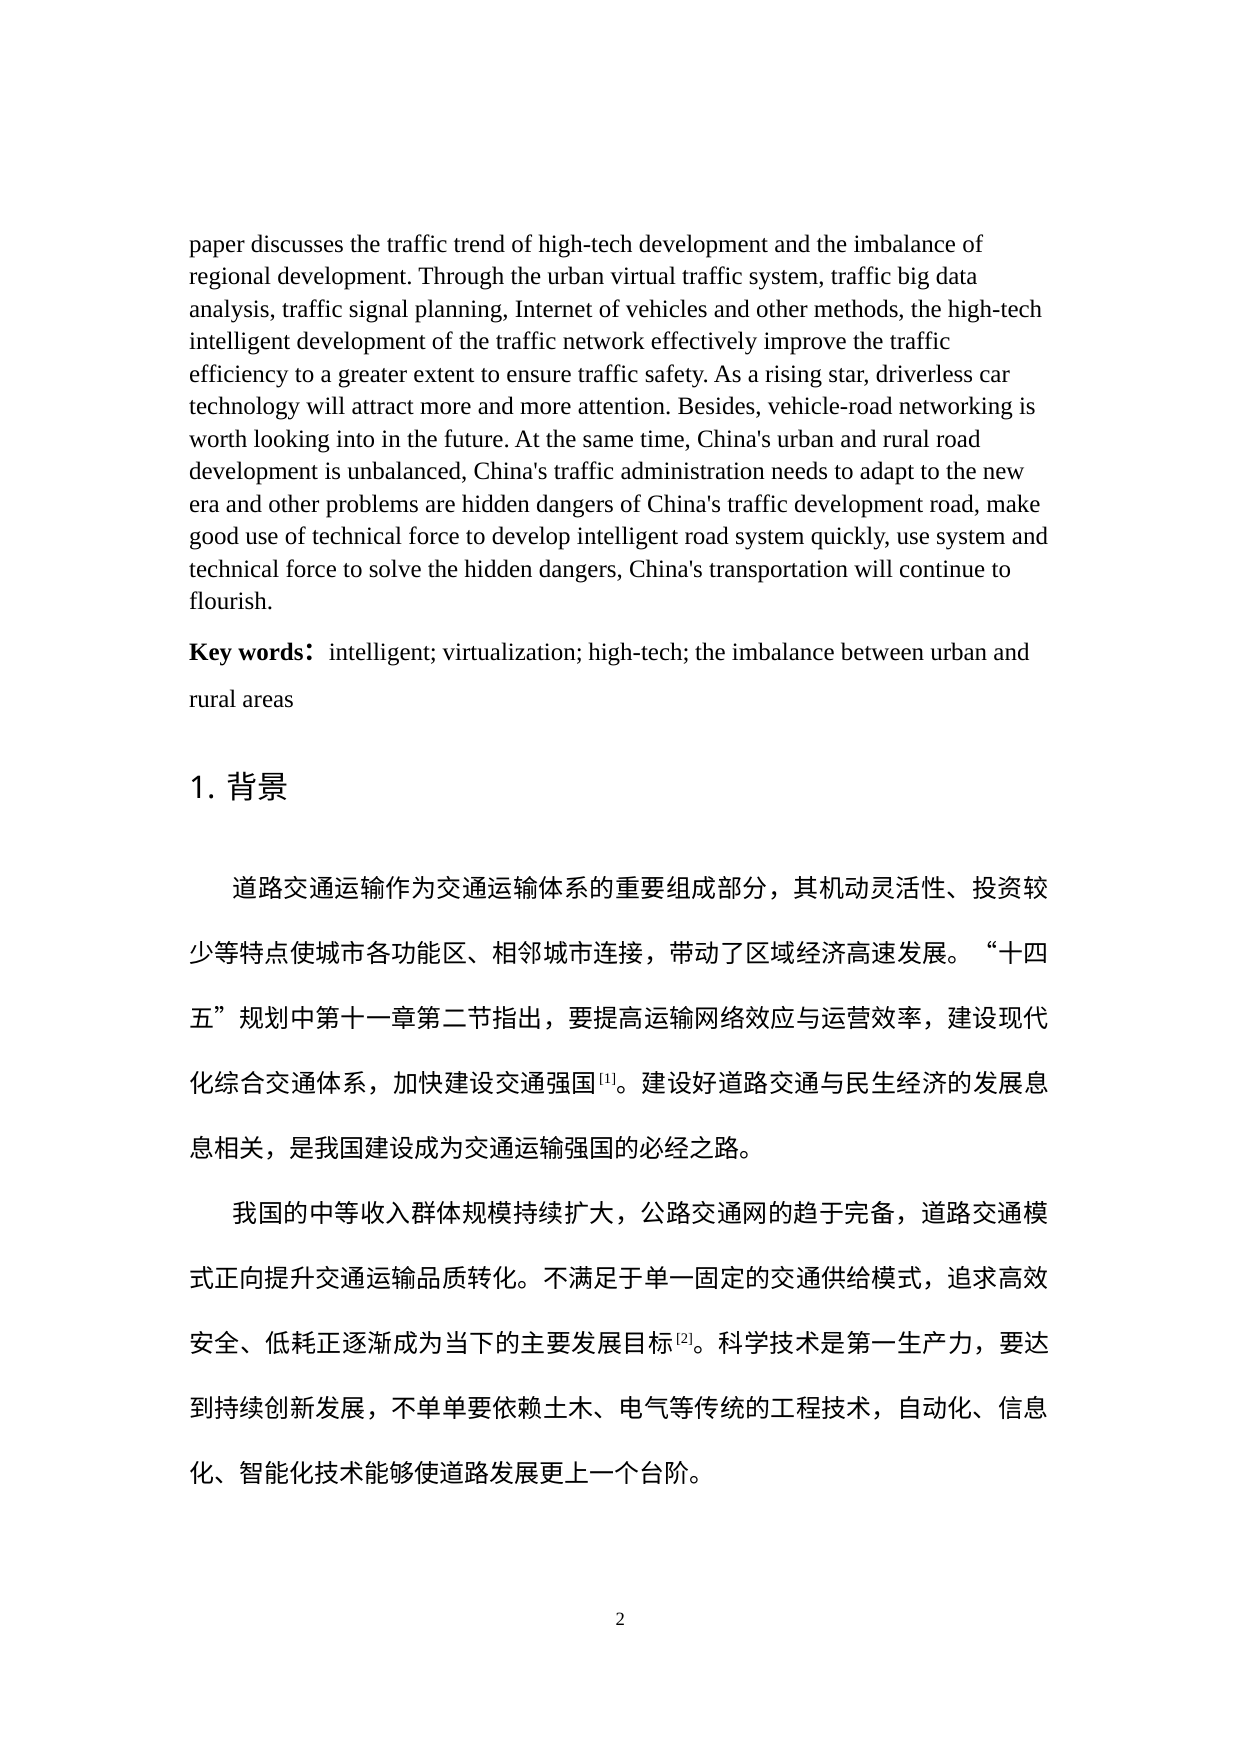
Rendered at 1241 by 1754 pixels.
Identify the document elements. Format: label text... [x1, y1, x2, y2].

text 我国的中等收入群体规模持续扩大，公路交通网的趋于完备，道路交通模式正向提升交通运输品质转化。不满足于单一固定的交通供给模式，追求高效、安全、低耗正逐渐成为当下的主要发展目标[2]。科学技术是第一生产力，要达到持续创新发展，不单单要依赖土木、电气等传统的工程技术，自动化、信息化、智能化技术能够使道路发展更上一个台阶。 [189, 1179, 1051, 1504]
list 背景 [189, 752, 1051, 817]
text 道路交通运输作为交通运输体系的重要组成部分，其机动灵活性、投资较少等特点使城市各功能区、相邻城市连接，带动了区域经济高速发展。“十四五”规划中第十一章第二节指出，要提高运输网络效应与运营效率，建设现代化综合交通体系，加快建设交通强国[1]。建设好道路交通与民生经济的发展息息相关，是我国建设成为交通运输强国的必经之路。 [189, 854, 1051, 1179]
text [189, 227, 1051, 617]
text Key words：intelligent; virtualization; high-tech; the imbalance between urban and rural areas [189, 617, 1051, 714]
